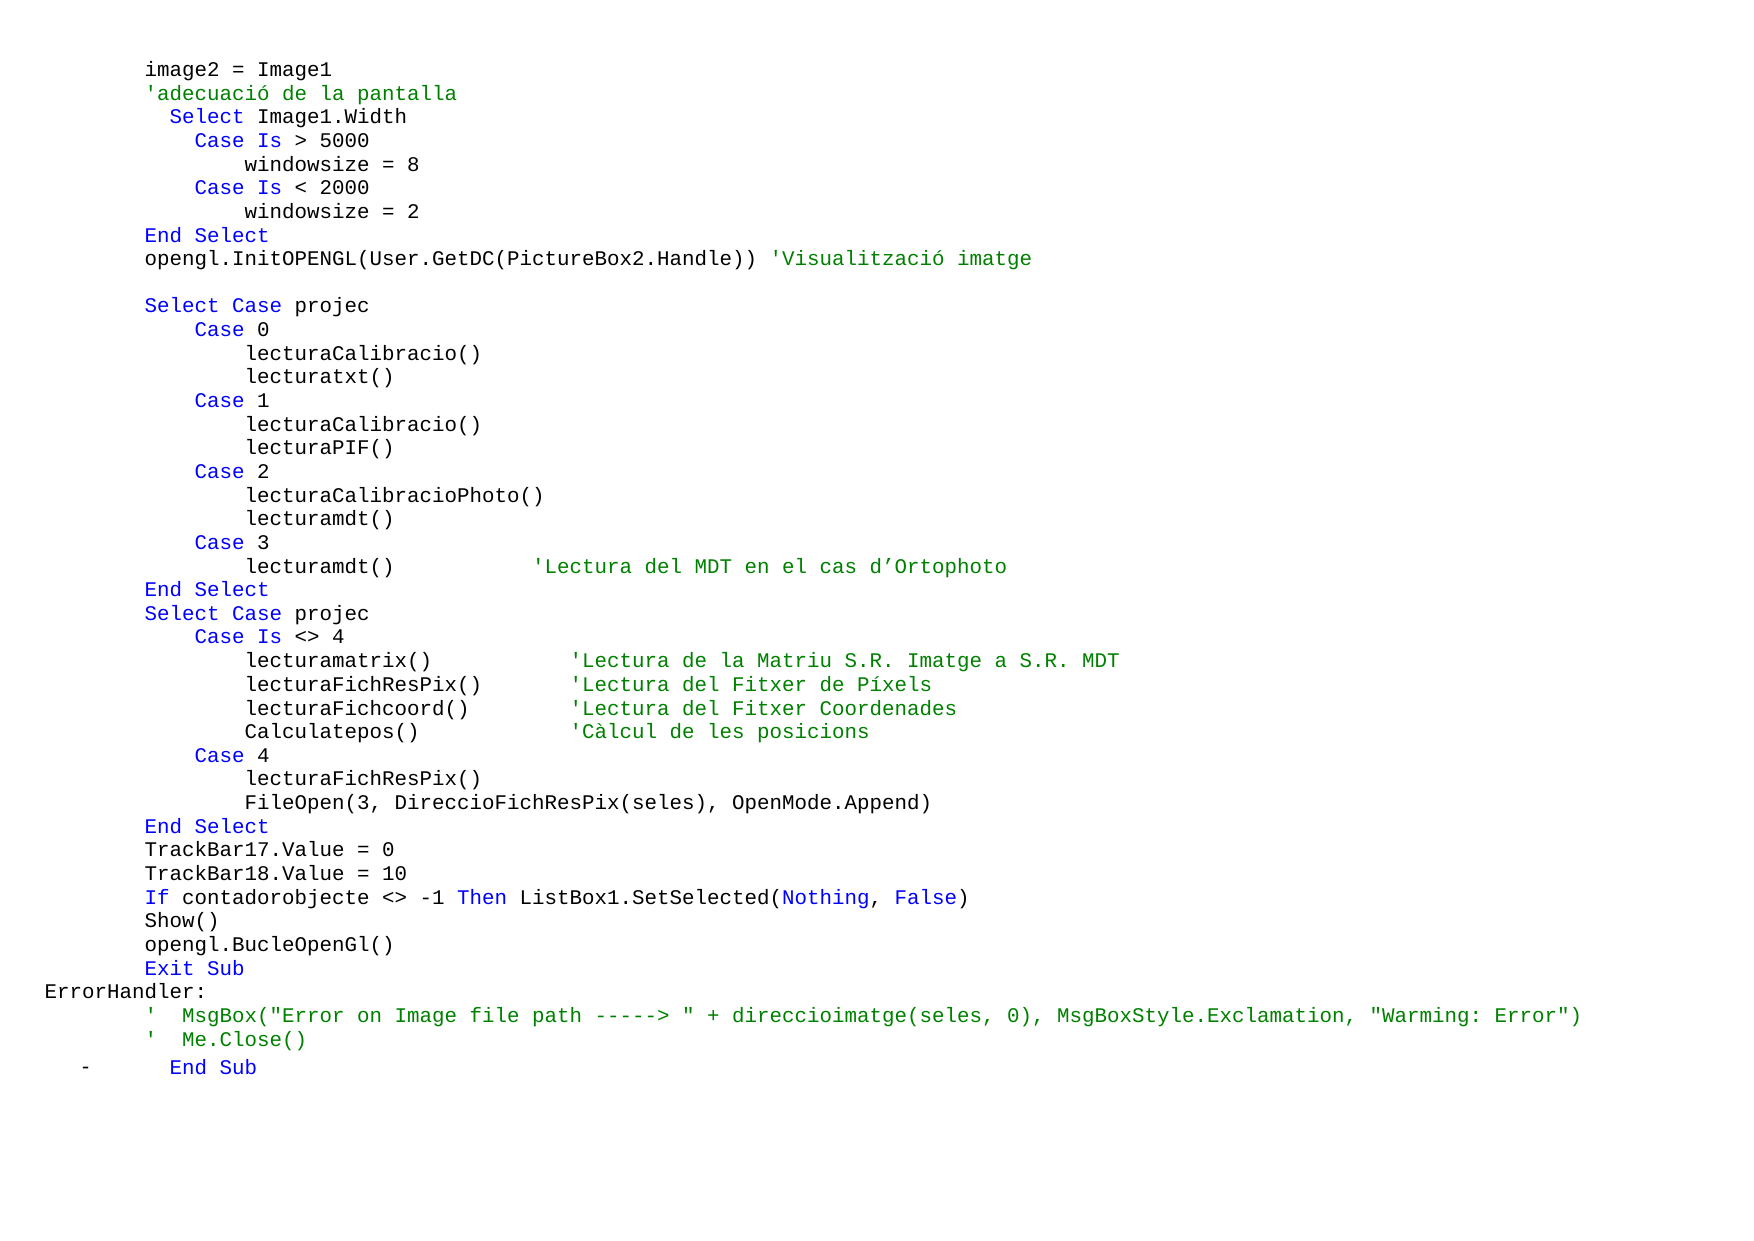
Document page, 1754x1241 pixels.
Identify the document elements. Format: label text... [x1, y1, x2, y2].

text lecturaFichcoord() 'Lectura del Fitxer Coordenades [44, 697, 1683, 721]
list End Sub [82, 1052, 1683, 1081]
text opengl.InitOPENGL(User.GetDC(PictureBox2.Handle)) 'Visualització imatge [44, 248, 1683, 272]
text Select Case projec [44, 603, 1683, 627]
text lecturamatrix() 'Lectura de la Matriu S.R. Imatge a S.R. MDT [44, 650, 1683, 674]
text TrackBar17.Value = 0 [44, 839, 1683, 863]
text Case 2 [44, 461, 1683, 485]
text 'adecuació de la pantalla [44, 83, 1683, 106]
text ' Me.Close() [44, 1028, 1683, 1052]
text lecturamdt() [44, 508, 1683, 532]
text lecturatxt() [44, 366, 1683, 390]
text Show() [44, 910, 1683, 934]
text End Select [44, 579, 1683, 603]
text Exit Sub [44, 958, 1683, 981]
text Select Image1.Width [44, 106, 1683, 130]
text lecturaPIF() [44, 437, 1683, 461]
text Calculatepos() 'Càlcul de les posicions [44, 721, 1683, 745]
text End Select [44, 224, 1683, 248]
text lecturaCalibracio() [44, 343, 1683, 366]
text Case 3 [44, 532, 1683, 556]
text ' MsgBox("Error on Image file path -----> " + direccioimatge(seles, 0), MsgBoxStyle.Exclamation, "Warming: Error") [44, 1005, 1683, 1028]
text windowsize = 2 [44, 201, 1683, 224]
text FileOpen(3, DireccioFichResPix(seles), OpenMode.Append) [44, 792, 1683, 816]
text ErrorHandler: [44, 981, 1683, 1005]
text TrackBar18.Value = 10 [44, 863, 1683, 887]
text opengl.BucleOpenGl() [44, 934, 1683, 958]
text lecturaFichResPix() [44, 768, 1683, 792]
text lecturamdt() 'Lectura del MDT en el cas d’Ortophoto [44, 556, 1683, 579]
text lecturaFichResPix() 'Lectura del Fitxer de Píxels [44, 674, 1683, 697]
text Case 0 [44, 319, 1683, 343]
text Case Is < 2000 [44, 177, 1683, 201]
text Case 1 [44, 390, 1683, 414]
text lecturaCalibracio() [44, 414, 1683, 437]
text Case Is > 5000 [44, 130, 1683, 154]
text Select Case projec [44, 296, 1683, 319]
text windowsize = 8 [44, 154, 1683, 177]
text Case 4 [44, 745, 1683, 768]
text If contadorobjecte <> -1 Then ListBox1.SetSelected(Nothing, False) [44, 887, 1683, 910]
text image2 = Image1 [44, 59, 1683, 83]
text lecturaCalibracioPhoto() [44, 485, 1683, 508]
text Case Is <> 4 [44, 627, 1683, 650]
text End Select [44, 816, 1683, 839]
